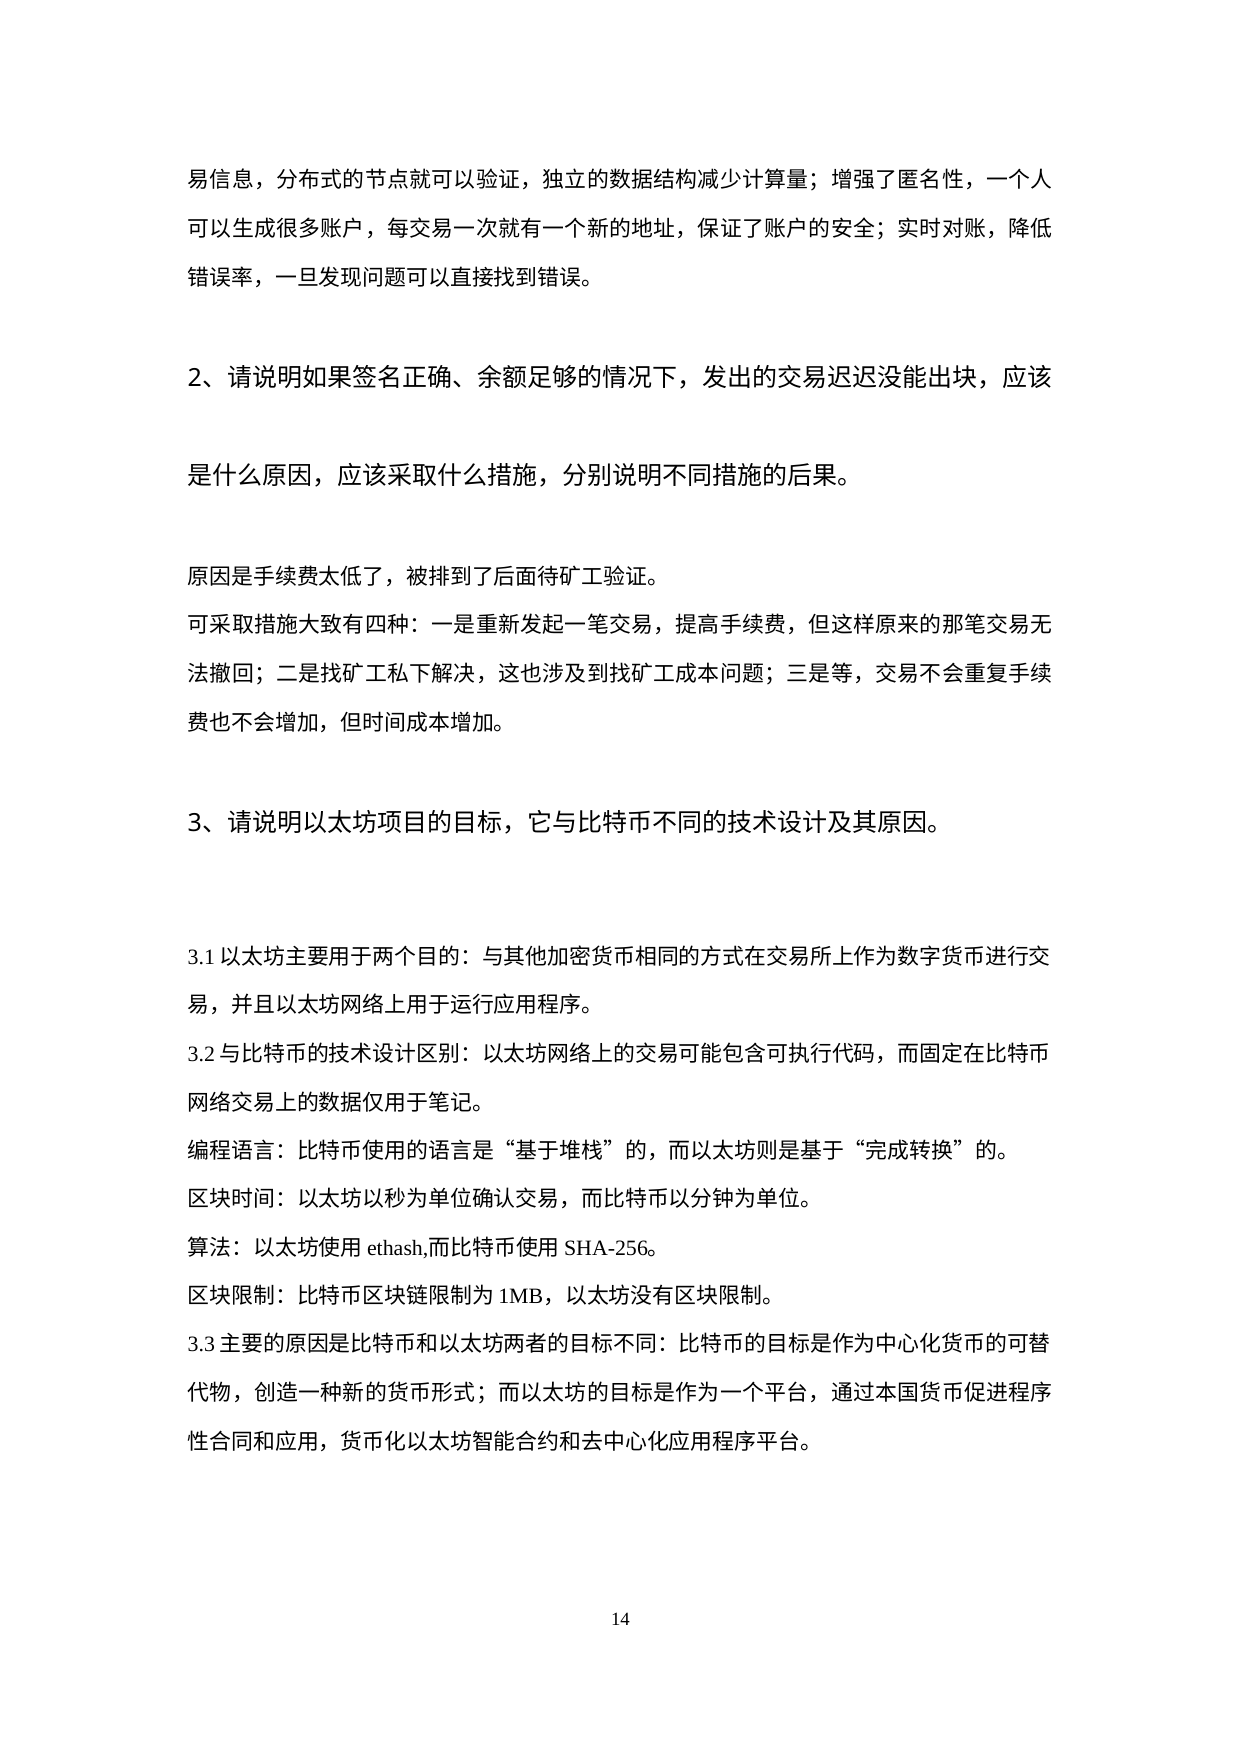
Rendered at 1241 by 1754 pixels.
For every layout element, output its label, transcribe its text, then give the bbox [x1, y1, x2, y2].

text 3.3主要的原因是比特币和以太坊两者的目标不同：比特币的目标是作为中心化货币的可替代物，创造一种新的货币形式；而以太坊的目标是作为一个平台，通过本国货币促进程序性合同和应用，货币化以太坊智能合约和去中心化应用程序平台。 [187, 1326, 1053, 1456]
text 编程语言：比特币使用的语言是“基于堆栈”的，而以太坊则是基于“完成转换”的。 [187, 1132, 1053, 1165]
text 区块时间：以太坊以秒为单位确认交易，而比特币以分钟为单位。 [187, 1181, 1053, 1213]
text 3.1以太坊主要用于两个目的：与其他加密货币相同的方式在交易所上作为数字货币进行交易，并且以太坊网络上用于运行应用程序。 [187, 938, 1053, 1019]
text 3.2与比特币的技术设计区别：以太坊网络上的交易可能包含可执行代码，而固定在比特币网络交易上的数据仅用于笔记。 [187, 1035, 1053, 1117]
text 算法：以太坊使用ethash,而比特币使用SHA-256。 [187, 1229, 1053, 1262]
text 原因是手续费太低了，被排到了后面待矿工验证。 [187, 558, 1053, 591]
subtitle 3、请说明以太坊项目的目标，它与比特币不同的技术设计及其原因。 [187, 788, 1053, 853]
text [187, 162, 1053, 292]
subtitle 2、请说明如果签名正确、余额足够的情况下，发出的交易迟迟没能出块，应该是什么原因，应该采取什么措施，分别说明不同措施的后果。 [187, 343, 1053, 506]
text 区块限制：比特币区块链限制为1MB，以太坊没有区块限制。 [187, 1277, 1053, 1310]
text 可采取措施大致有四种：一是重新发起一笔交易，提高手续费，但这样原来的那笔交易无法撤回；二是找矿工私下解决，这也涉及到找矿工成本问题；三是等，交易不会重复手续费也不会增加，但时间成本增加。 [187, 607, 1053, 737]
